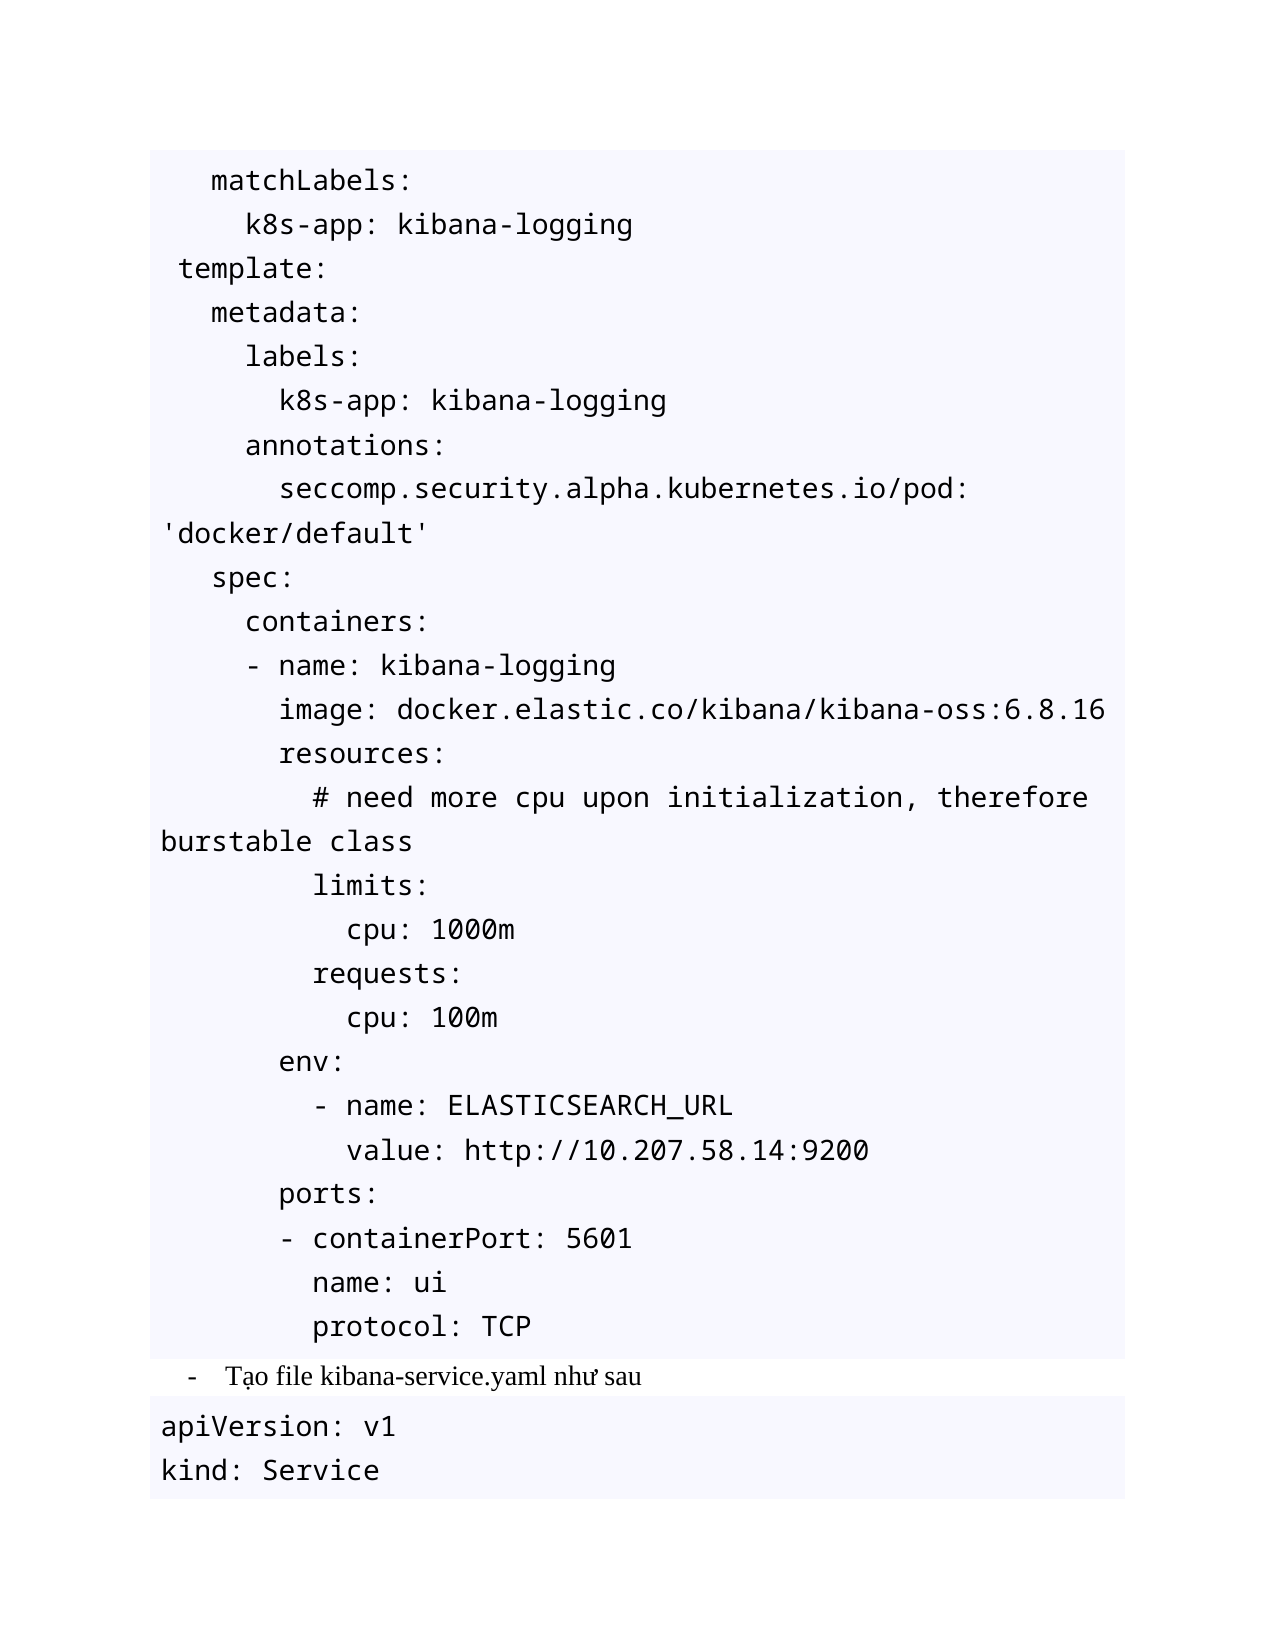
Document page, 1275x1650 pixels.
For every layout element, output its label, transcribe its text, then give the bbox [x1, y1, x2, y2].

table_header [150, 150, 1125, 1359]
list Tạo file kibana-service.yaml như sau [187, 1359, 1125, 1391]
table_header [150, 1396, 1125, 1499]
